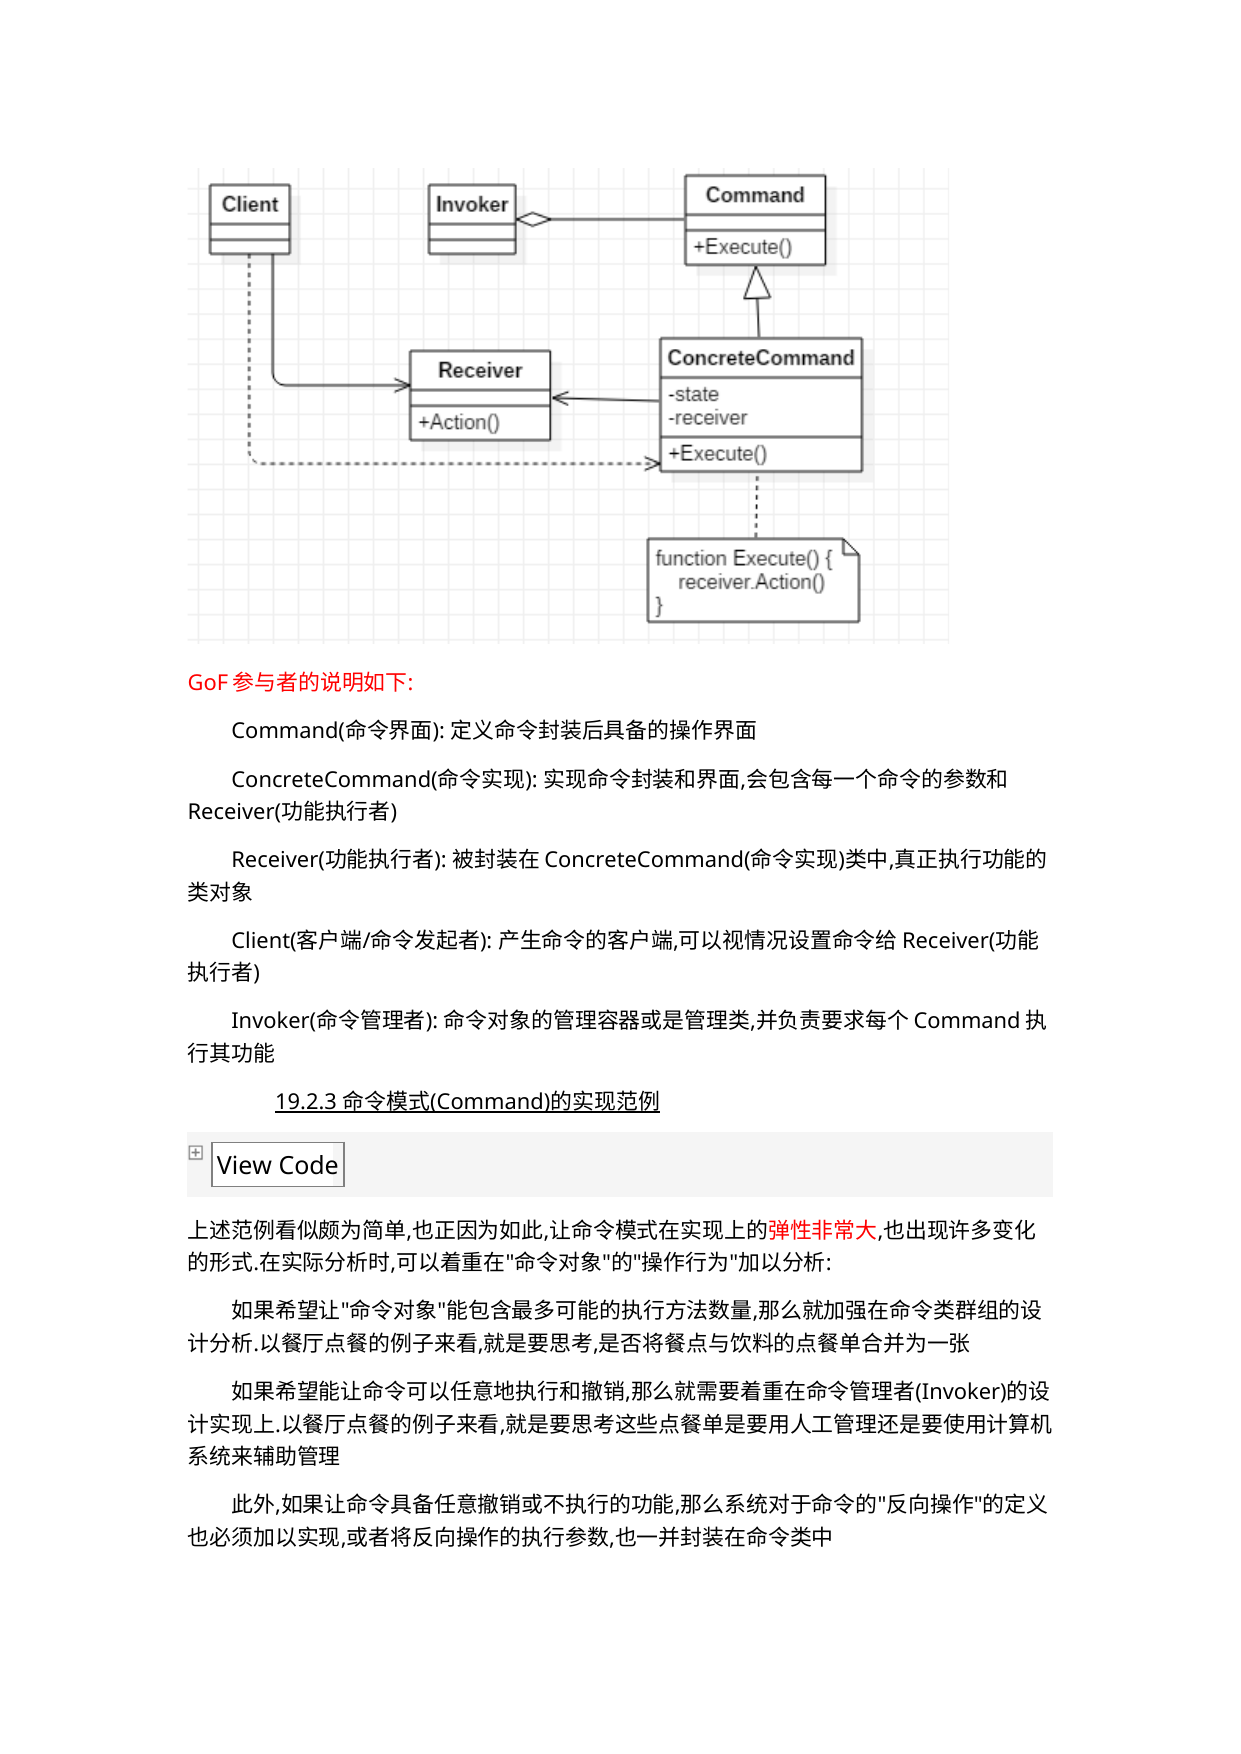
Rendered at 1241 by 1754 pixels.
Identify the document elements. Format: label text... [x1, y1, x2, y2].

text Client(客户端/命令发起者): 产生命令的客户端,可以视情况设置命令给Receiver(功能执行者) [187, 923, 1053, 988]
text GoF参与者的说明如下: [187, 665, 1053, 698]
text Receiver(功能执行者): 被封装在ConcreteCommand(命令实现)类中,真正执行功能的类对象 [187, 842, 1053, 907]
text 19.2.3 命令模式(Command)的实现范例 [187, 1084, 1053, 1116]
picture [187, 1139, 205, 1165]
picture [187, 168, 950, 644]
text 此外,如果让命令具备任意撤销或不执行的功能,那么系统对于命令的"反向操作"的定义也必须加以实现,或者将反向操作的执行参数,也一并封装在命令类中 [187, 1487, 1053, 1552]
text View Code [187, 1132, 1053, 1197]
text ConcreteCommand(命令实现): 实现命令封装和界面,会包含每一个命令的参数和Receiver(功能执行者) [187, 761, 1053, 826]
text Command(命令界面): 定义命令封装后具备的操作界面 [187, 713, 1053, 746]
text Invoker(命令管理者): 命令对象的管理容器或是管理类,并负责要求每个Command执行其功能 [187, 1003, 1053, 1068]
text 如果希望能让命令可以任意地执行和撤销,那么就需要着重在命令管理者(Invoker)的设计实现上.以餐厅点餐的例子来看,就是要思考这些点餐单是要用人工管理还是要使用计算机系统来辅助管理 [187, 1374, 1053, 1471]
text 如果希望让"命令对象"能包含最多可能的执行方法数量,那么就加强在命令类群组的设计分析.以餐厅点餐的例子来看,就是要思考,是否将餐点与饮料的点餐单合并为一张 [187, 1293, 1053, 1358]
text 上述范例看似颇为简单,也正因为如此,让命令模式在实现上的弹性非常大,也出现许多变化的形式.在实际分析时,可以着重在"命令对象"的"操作行为"加以分析: [187, 1213, 1053, 1278]
